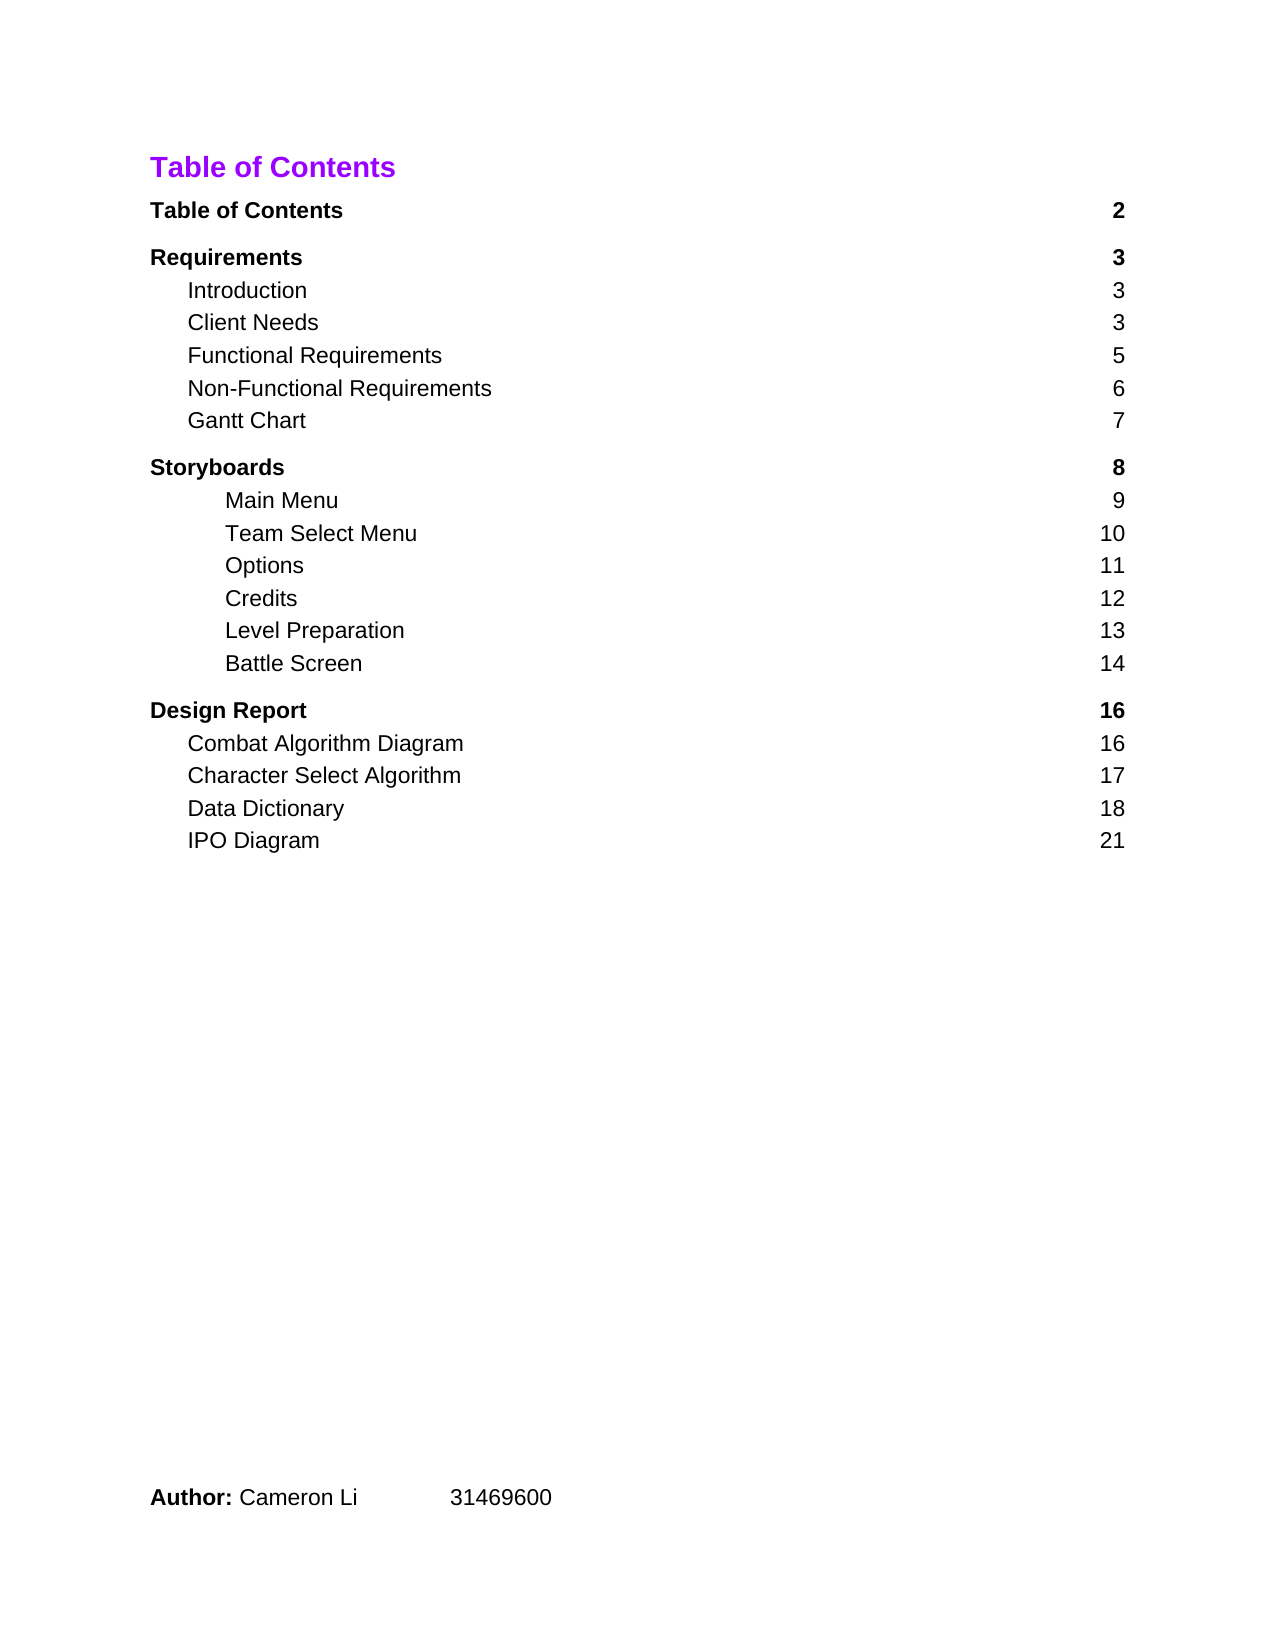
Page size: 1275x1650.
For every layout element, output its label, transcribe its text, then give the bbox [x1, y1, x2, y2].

subtitle Table of Contents [150, 150, 1125, 183]
